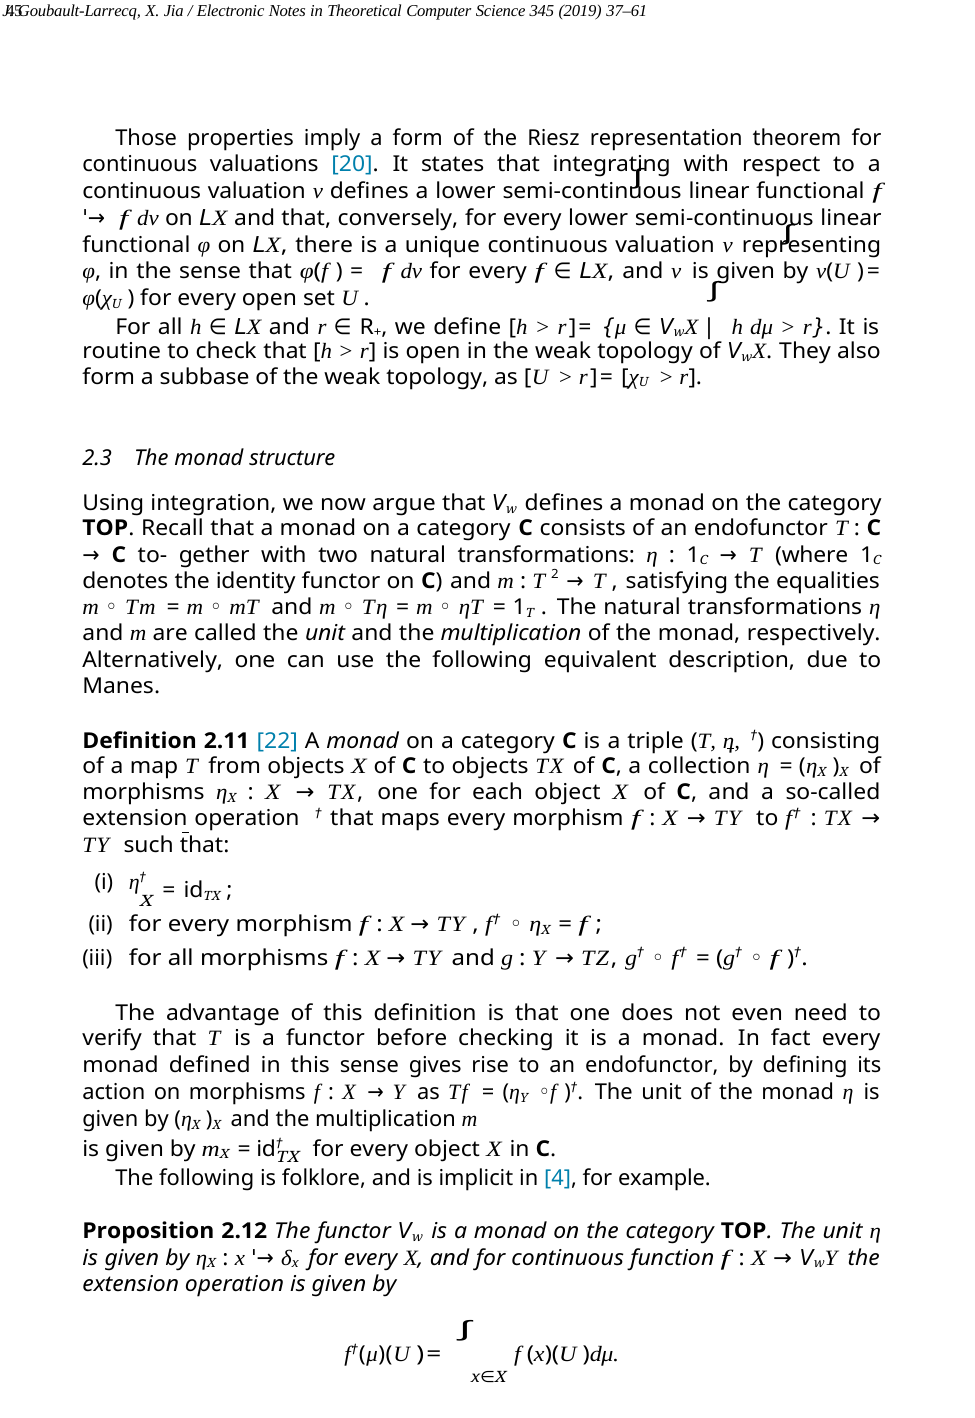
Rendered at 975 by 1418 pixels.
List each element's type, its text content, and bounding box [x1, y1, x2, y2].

list η† [94, 866, 148, 896]
text = idTX ; [162, 874, 912, 904]
text is given by mX = id† for every object X in C. [82, 1133, 912, 1162]
text For all h ∈ LX and r ∈ R+, we define [h > r]= {μ ∈ VwX | h dμ > r}. It is routine to check that [h > r] is open in the weak topology of VwX. They also form a subbase of the weak topology, as [U > r]= [χU > r]. [82, 314, 881, 391]
text Using integration, we now argue that Vw defines a monad on the category TOP. Recall that a monad on a category C consists of an endofunctor T : C → C to- gether with two natural transformations: η : 1C → T (where 1C denotes the identity functor on C) and m : T 2 → T , satisfying the equalities m ◦ Tm = m ◦ mT and m ◦ Tη = m ◦ ηT = 1T . The natural transformations η and m are called the unit and the multiplication of the monad, respectively. Alternatively, one can use the following equivalent description, due to Manes. [82, 490, 881, 700]
list for all morphisms f : X → TY and g : Y → TZ, g† ◦ f† = (g† ◦ f )†. [82, 942, 912, 972]
text Definition 2.11 [22] A monad on a category C is a triple (T, η, †) consisting of a map T from objects X of C to objects TX of C, a collection η = (ηX )X of morphisms ηX : X → TX, one for each object X of C, and a so-called extension operation † that maps every morphism f : X → TY to f† : TX → TY such that: [82, 727, 881, 858]
list for every morphism f : X → TY , f† ◦ ηX = f ; [88, 908, 912, 938]
text Those properties imply a form of the Riesz representation theorem for continuous valuations [20]. It states that integrating with respect to a continuous valuation ν defines a lower semi-continuous linear functional f '→ f dν on LX and that, conversely, for every lower semi-continuous linear functional φ on LX, there is a unique continuous valuation ν representing φ, in the sense that φ(f ) = f dν for every f ∈ LX, and ν is given by ν(U )= φ(χU ) for every open set U . [82, 124, 881, 312]
list The monad structure [82, 441, 912, 471]
text The following is folklore, and is implicit in [4], for example. [115, 1162, 912, 1192]
text Proposition 2.12 The functor Vw is a monad on the category TOP. The unit η is given by ηX : x '→ δx for every X, and for continuous function f : X → VwY the extension operation is given by [82, 1218, 881, 1298]
text f†(μ)(U )= f (x)(U )dμ. [71, 1337, 892, 1368]
text x∈X [71, 1368, 907, 1386]
text The advantage of this definition is that one does not even need to verify that T is a functor before checking it is a monad. In fact every monad defined in this sense gives rise to an endofunctor, by defining its action on morphisms f : X → Y as Tf = (ηY ◦f )†. The unit of the monad η is given by (ηX )X and the multiplication m [82, 998, 881, 1133]
